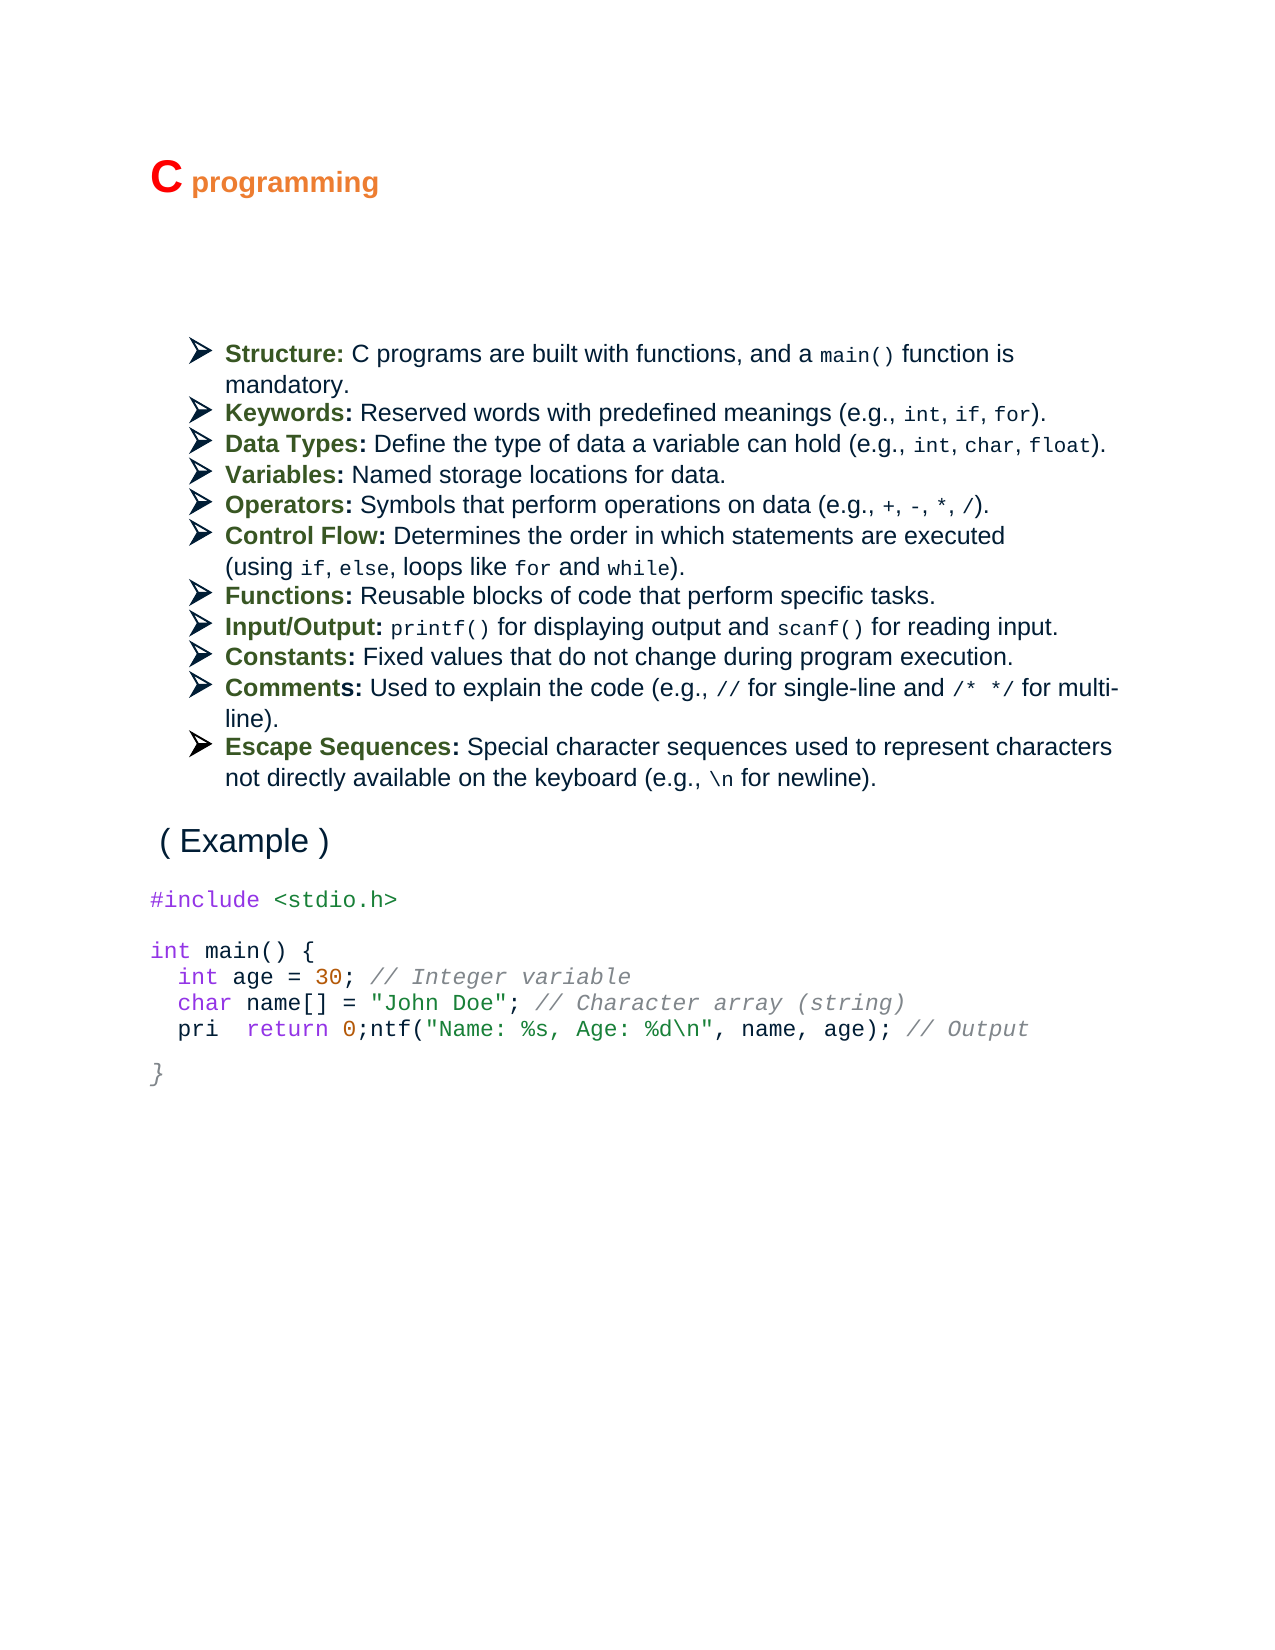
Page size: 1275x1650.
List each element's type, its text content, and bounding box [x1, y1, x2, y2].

list Control Flow: Determines the order in which statements are executed (using if, else, loops like for and while). [187, 521, 1125, 581]
list Data Types: Define the type of data a variable can hold (e.g., int, char, float). [187, 429, 1125, 459]
list Functions: Reusable blocks of code that perform specific tasks. [187, 581, 1125, 612]
text #include <stdio.h> int main() { int age = 30; // Integer variable char name[] = "John Doe"; // Character array (string) pri return 0;ntf("Name: %s, Age: %d\n", name, age); // Output [150, 888, 1125, 1043]
list Structure: C programs are built with functions, and a main() function is mandatory. [187, 339, 1125, 398]
list Keywords: Reserved words with predefined meanings (e.g., int, if, for). [187, 398, 1125, 429]
text ( Example ) [150, 821, 1125, 860]
list Comments: Used to explain the code (e.g., // for single-line and /* */ for multi-line). [187, 673, 1125, 732]
list Variables: Named storage locations for data. [187, 459, 1125, 490]
text C programming [150, 150, 1125, 203]
list Operators: Symbols that perform operations on data (e.g., +, -, *, /). [187, 490, 1125, 521]
text } [150, 1060, 1125, 1088]
list Input/Output: printf() for displaying output and scanf() for reading input. [187, 612, 1125, 642]
list Constants: Fixed values that do not change during program execution. [187, 642, 1125, 673]
list Escape Sequences: Special character sequences used to represent characters not directly available on the keyboard (e.g., \n for newline). [187, 732, 1125, 793]
